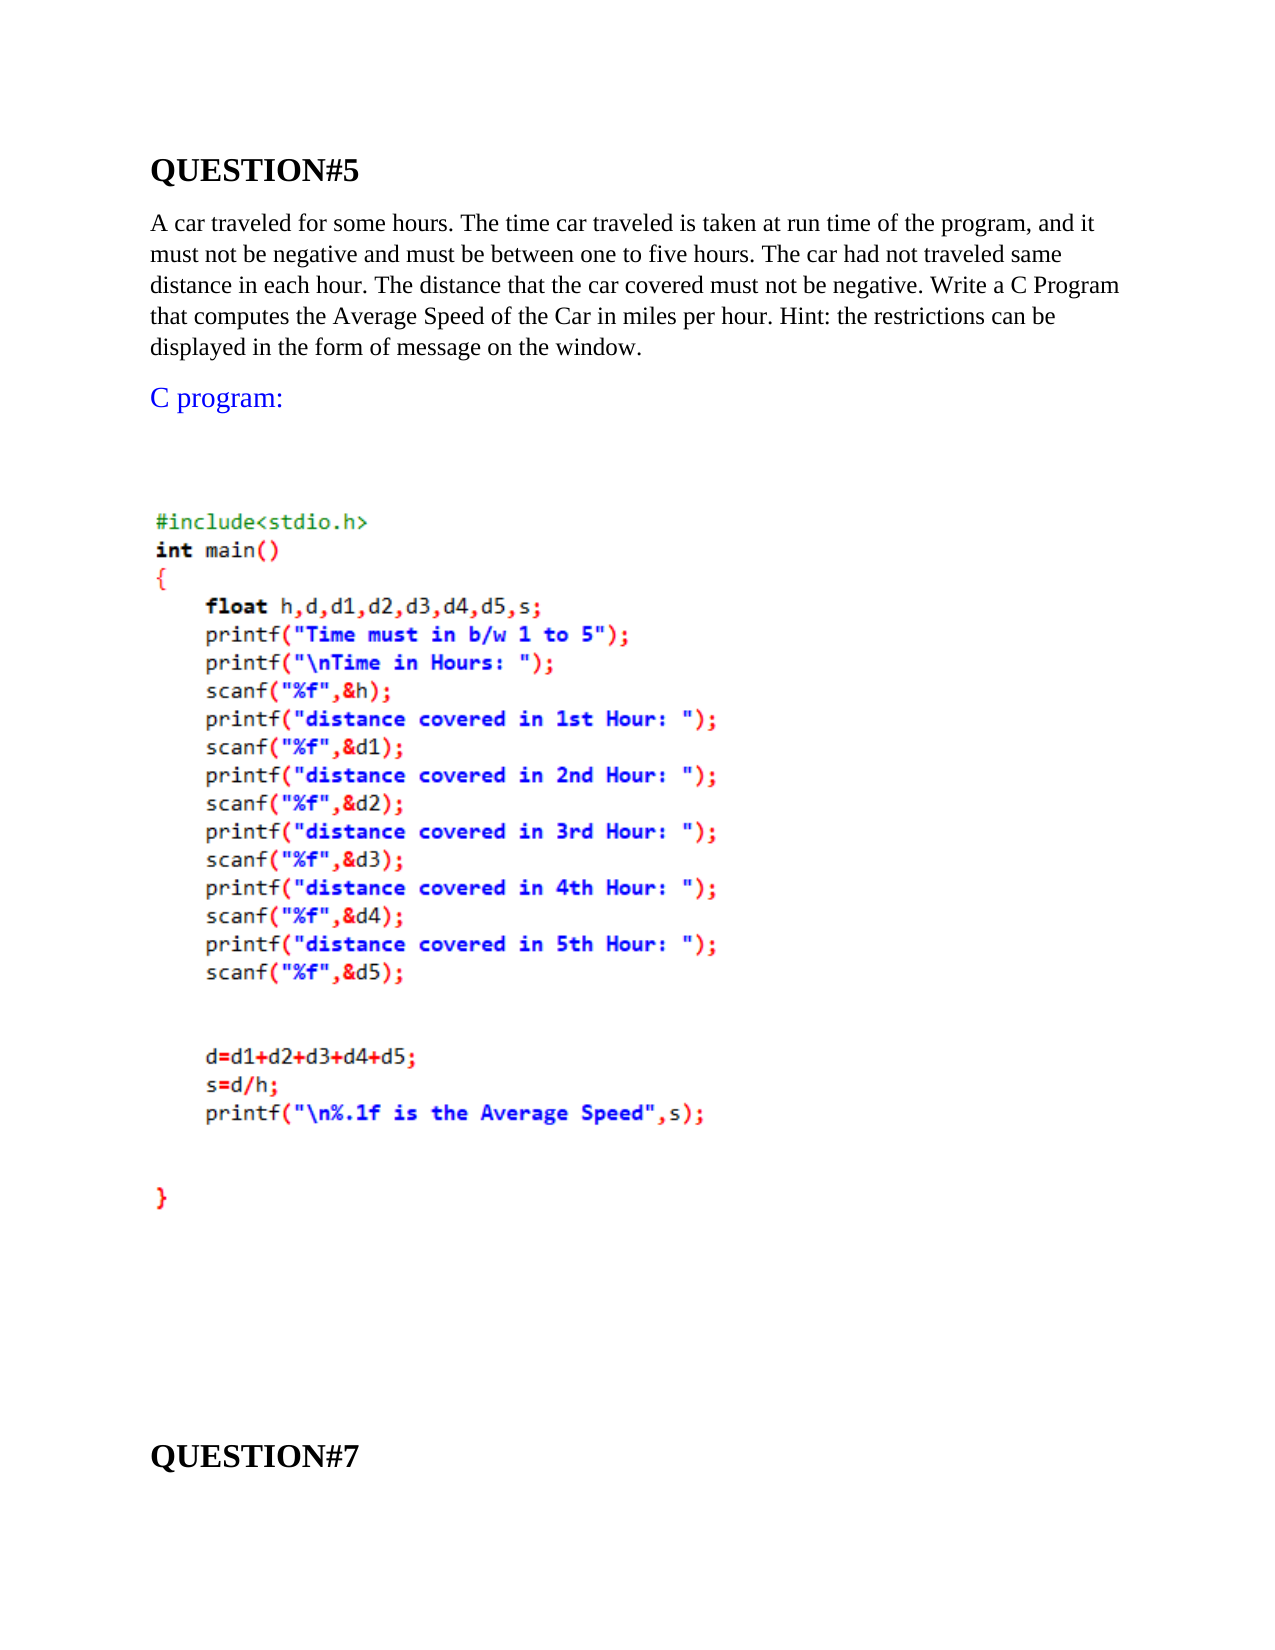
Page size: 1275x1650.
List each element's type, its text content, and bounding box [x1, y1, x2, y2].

text A car traveled for some hours. The time car traveled is taken at run time of the program, and it must not be negative and must be between one to five hours. The car had not traveled same distance in each hour. The distance that the car covered must not be negative. Write a C Program that computes the Average Speed of the Car in miles per hour. Hint: the restrictions can be displayed in the form of message on the window. [150, 208, 1125, 361]
text C program: [150, 380, 1125, 413]
text QUESTION#5 [150, 150, 1125, 188]
text QUESTION#7 [150, 1436, 1125, 1474]
picture [154, 509, 729, 1218]
